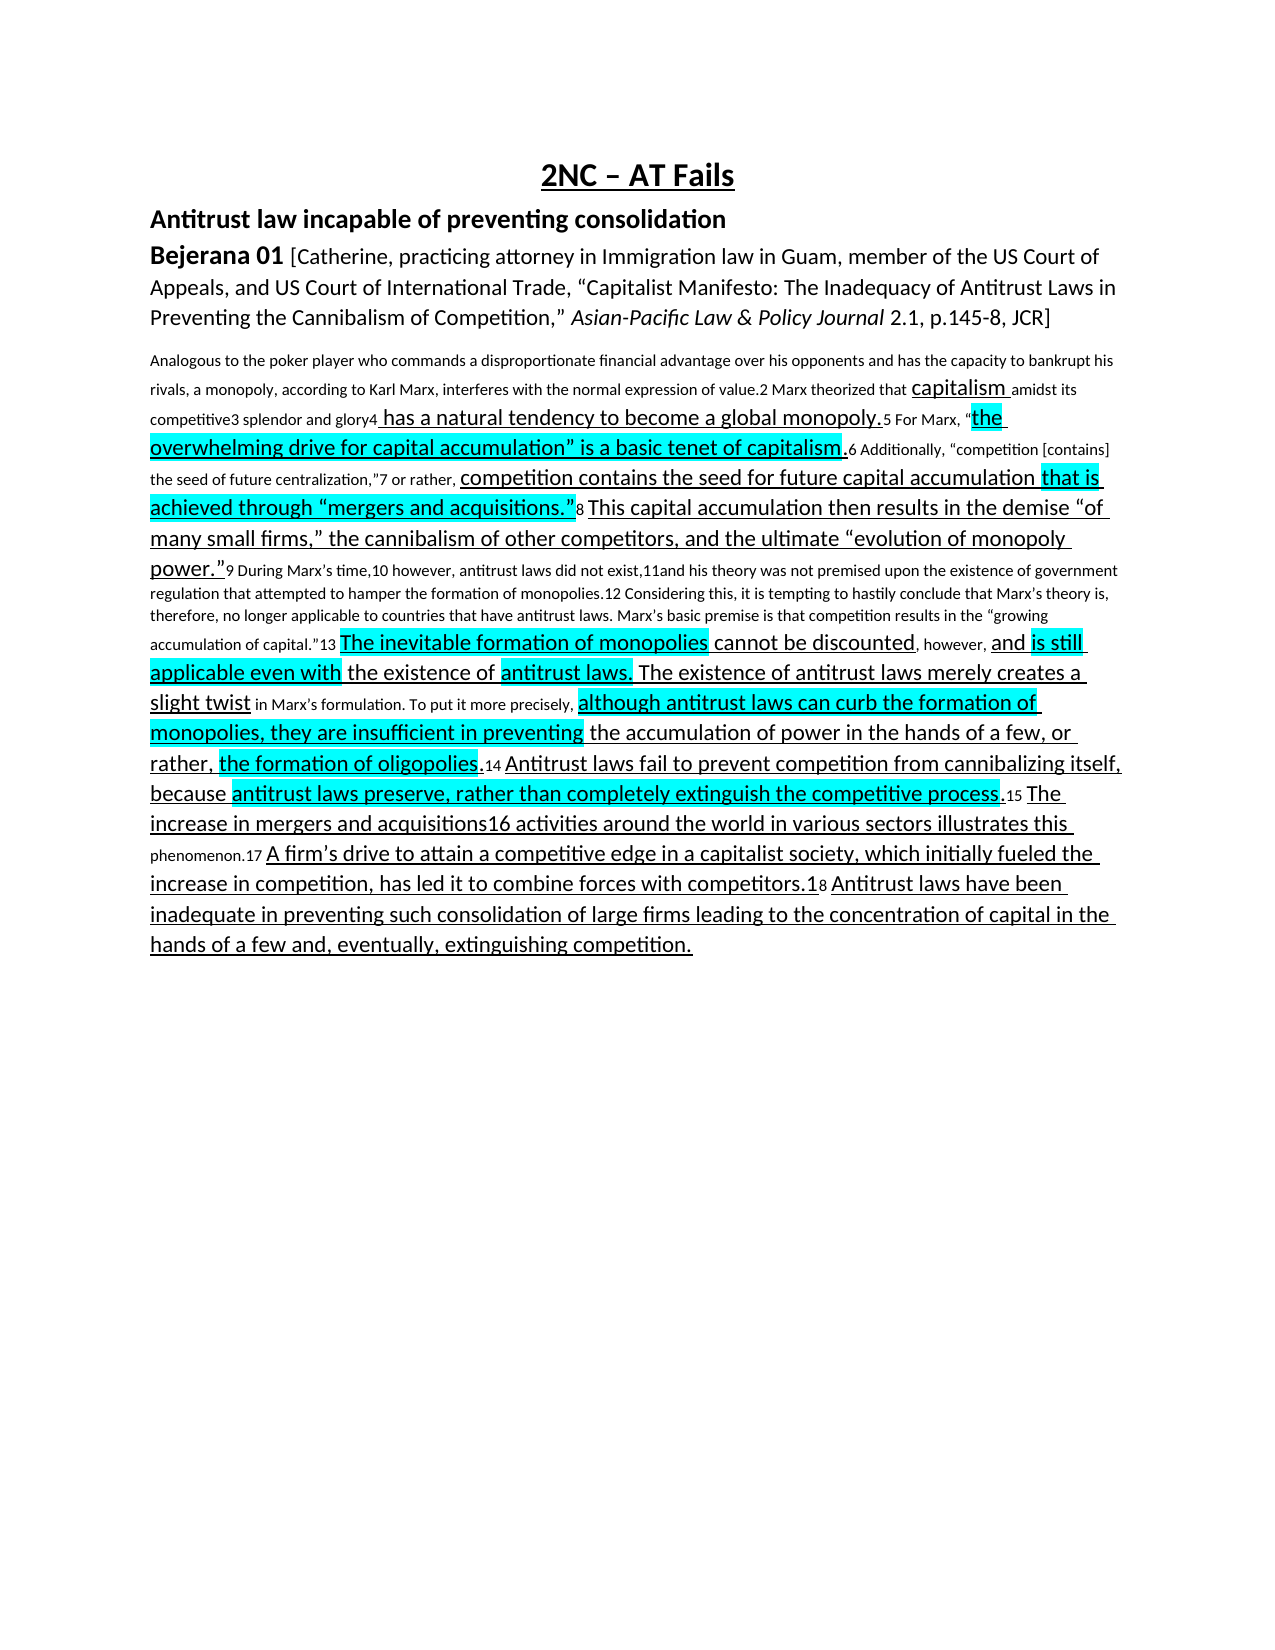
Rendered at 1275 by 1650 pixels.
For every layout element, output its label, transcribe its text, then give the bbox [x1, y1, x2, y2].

subtitle Antitrust law incapable of preventing consolidation [150, 202, 1125, 235]
text Analogous to the poker player who commands a disproportionate financial advantage over his opponents and has the capacity to bankrupt his rivals, a monopoly, according to Karl Marx, interferes with the normal expression of value.2 Marx theorized that capitalism amidst its competitive3 splendor and glory4 has a natural tendency to become a global monopoly.5 For Marx, “the overwhelming drive for capital accumulation” is a basic tenet of capitalism.6 Additionally, “competition [contains] the seed of future centralization,”7 or rather, competition contains the seed for future capital accumulation that is achieved through “mergers and acquisitions.”8 This capital accumulation then results in the demise “of many small firms,” the cannibalism of other competitors, and the ultimate “evolution of monopoly power.”9 During Marx’s time,10 however, antitrust laws did not exist,11and his theory was not premised upon the existence of government regulation that attempted to hamper the formation of monopolies.12 Considering this, it is tempting to hastily conclude that Marx’s theory is, therefore, no longer applicable to countries that have antitrust laws. Marx’s basic premise is that competition results in the “growing accumulation of capital.”13 The inevitable formation of monopolies cannot be discounted, however, and is still applicable even with the existence of antitrust laws. The existence of antitrust laws merely creates a slight twist in Marx’s formulation. To put it more precisely, although antitrust laws can curb the formation of monopolies, they are insufficient in preventing the accumulation of power in the hands of a few, or rather, the formation of oligopolies.14 Antitrust laws fail to prevent competition from cannibalizing itself, because antitrust laws preserve, rather than completely extinguish the competitive process.15 The increase in mergers and acquisitions16 activities around the world in various sectors illustrates this phenomenon.17 A firm’s drive to attain a competitive edge in a capitalist society, which initially fueled the increase in competition, has led it to combine forces with competitors.18 Antitrust laws have been inadequate in preventing such consolidation of large firms leading to the concentration of capital in the hands of a few and, eventually, extinguishing competition. [150, 350, 1125, 958]
subtitle 2NC – AT Fails [150, 154, 1125, 195]
text Bejerana 01 [Catherine, practicing attorney in Immigration law in Guam, member of the US Court of Appeals, and US Court of International Trade, “Capitalist Manifesto: The Inadequacy of Antitrust Laws in Preventing the Cannibalism of Competition,” Asian-Pacific Law & Policy Journal 2.1, p.145-8, JCR] [150, 238, 1125, 331]
